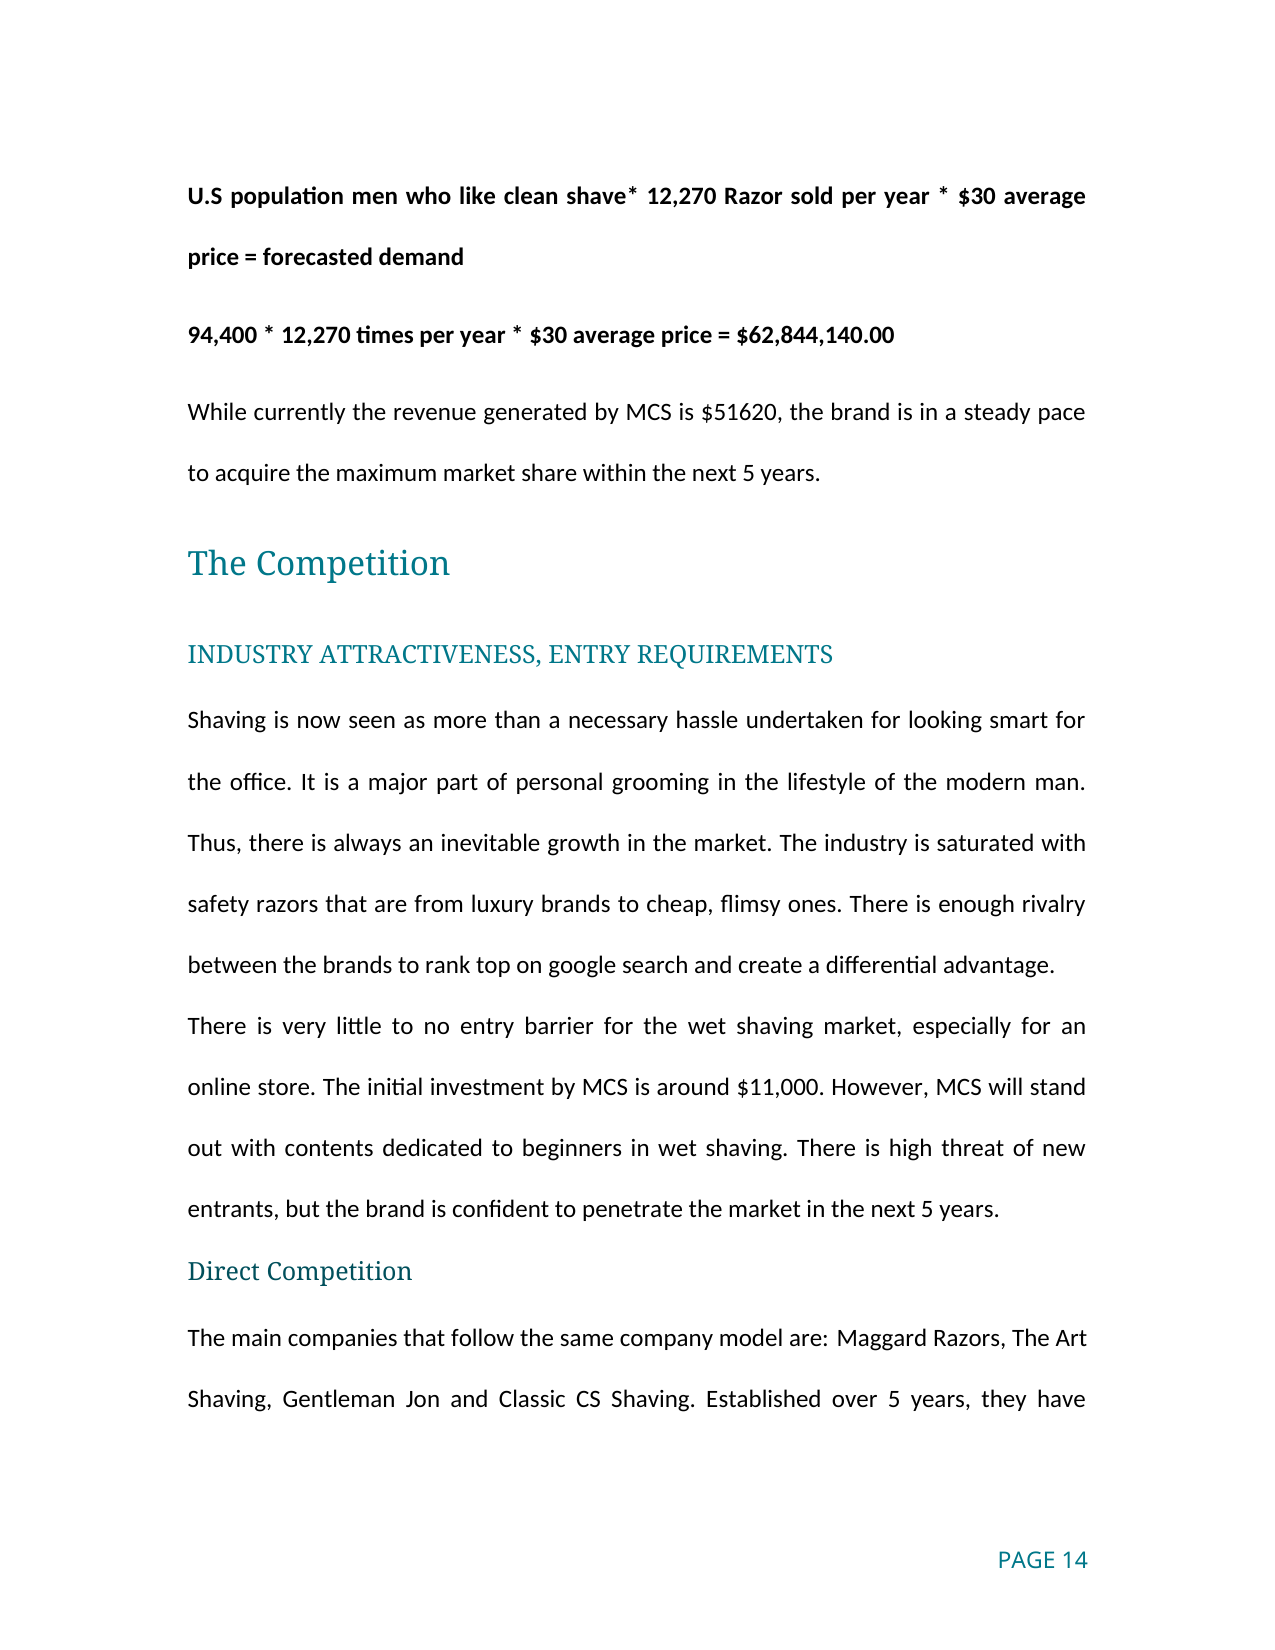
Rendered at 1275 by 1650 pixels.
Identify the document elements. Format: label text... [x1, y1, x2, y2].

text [187, 1322, 1087, 1414]
text U.S population men who like clean shave* 12,270 Razor sold per year * $30 average price = forecasted demand [187, 180, 1087, 272]
subtitle The Competition [187, 539, 1087, 585]
text While currently the revenue generated by MCS is $51620, the brand is in a steady pace to acquire the maximum market share within the next 5 years. [187, 396, 1087, 488]
text Direct Competition [187, 1254, 1087, 1288]
text Shaving is now seen as more than a necessary hassle undertaken for looking smart for the office. It is a major part of personal grooming in the lifestyle of the modern man. Thus, there is always an inevitable growth in the market. The industry is saturated with safety razors that are from luxury brands to cheap, flimsy ones. There is enough rivalry between the brands to rank top on google search and create a differential advantage. [187, 704, 1087, 979]
text 94,400 * 12,270 times per year * $30 average price = $62,844,140.00 [187, 319, 1087, 349]
text Industry attractiveness, entry requirements [187, 636, 1087, 671]
text There is very little to no entry barrier for the wet shaving market, especially for an online store. The initial investment by MCS is around $11,000. However, MCS will stand out with contents dedicated to beginners in wet shaving. There is high threat of new entrants, but the brand is confident to penetrate the market in the next 5 years. [187, 1010, 1087, 1223]
